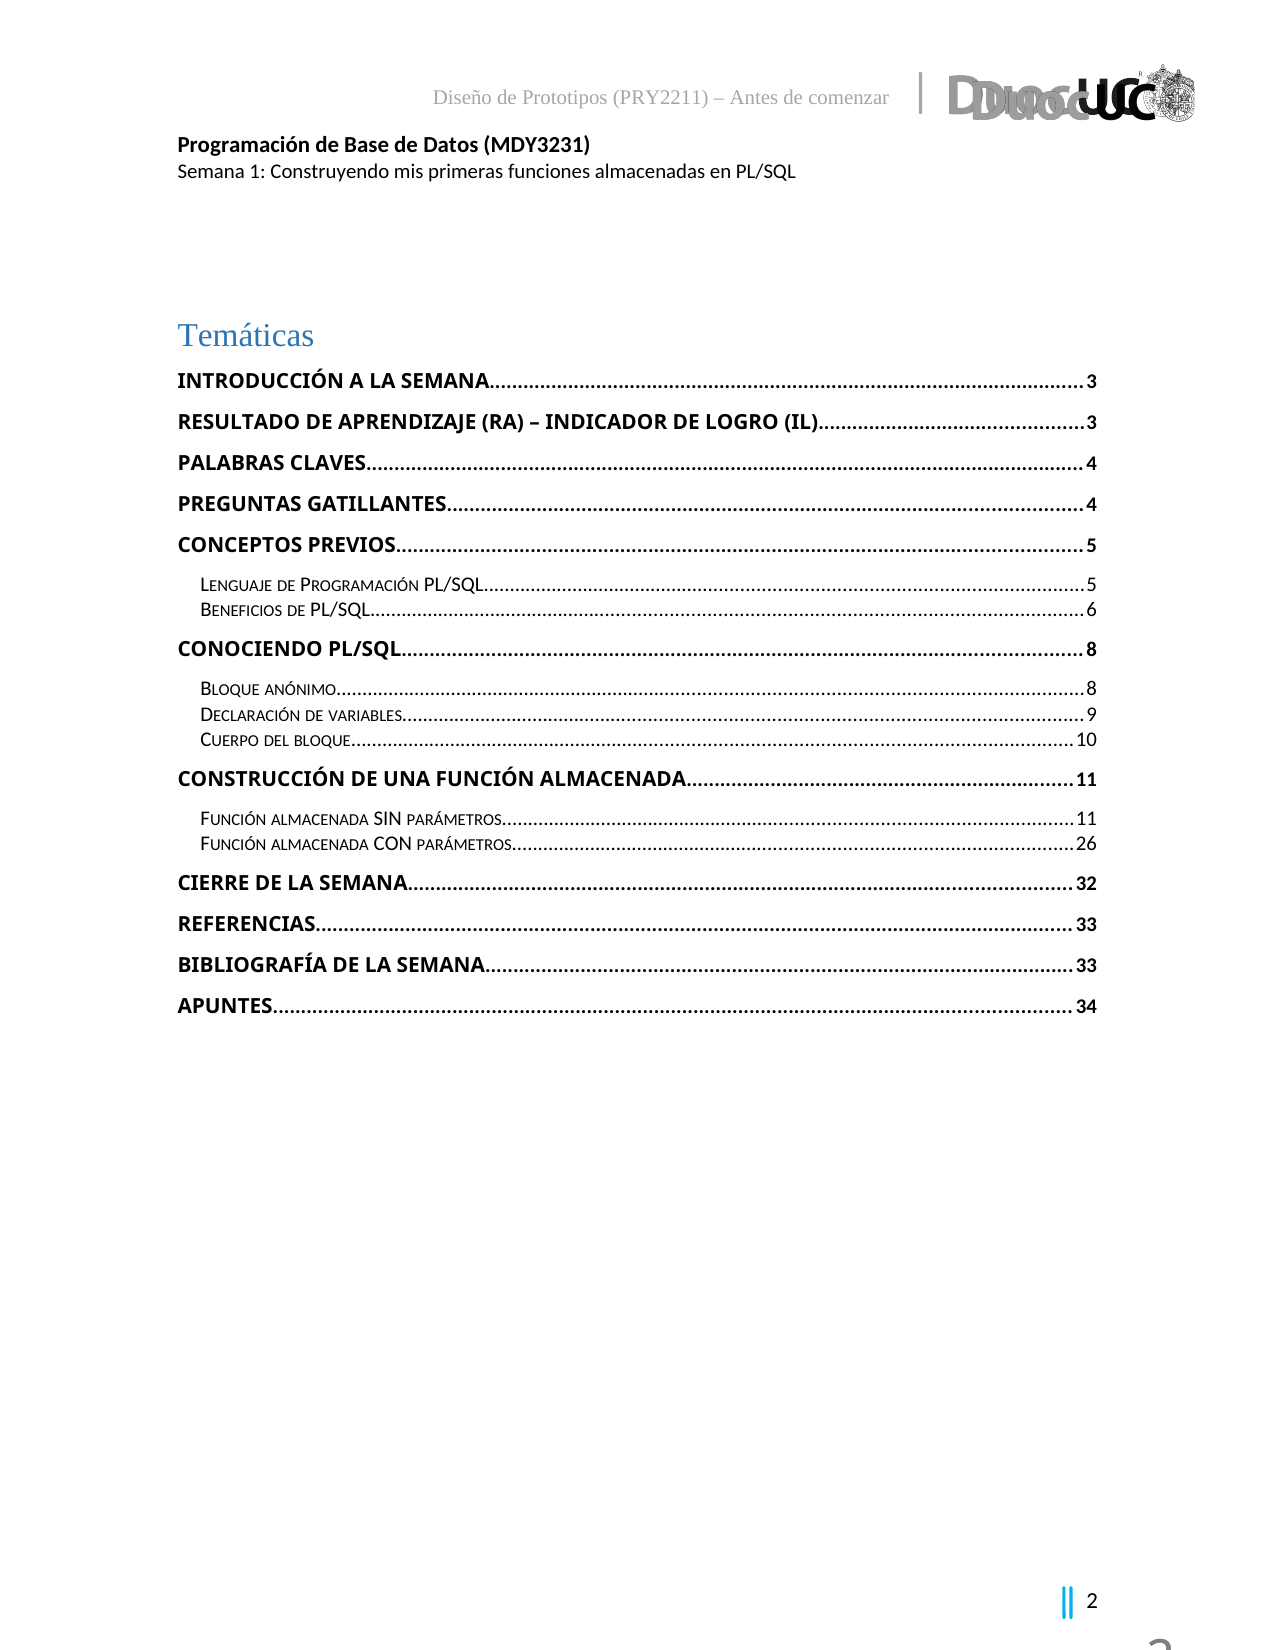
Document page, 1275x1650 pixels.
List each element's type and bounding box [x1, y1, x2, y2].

picture [949, 62, 1195, 125]
